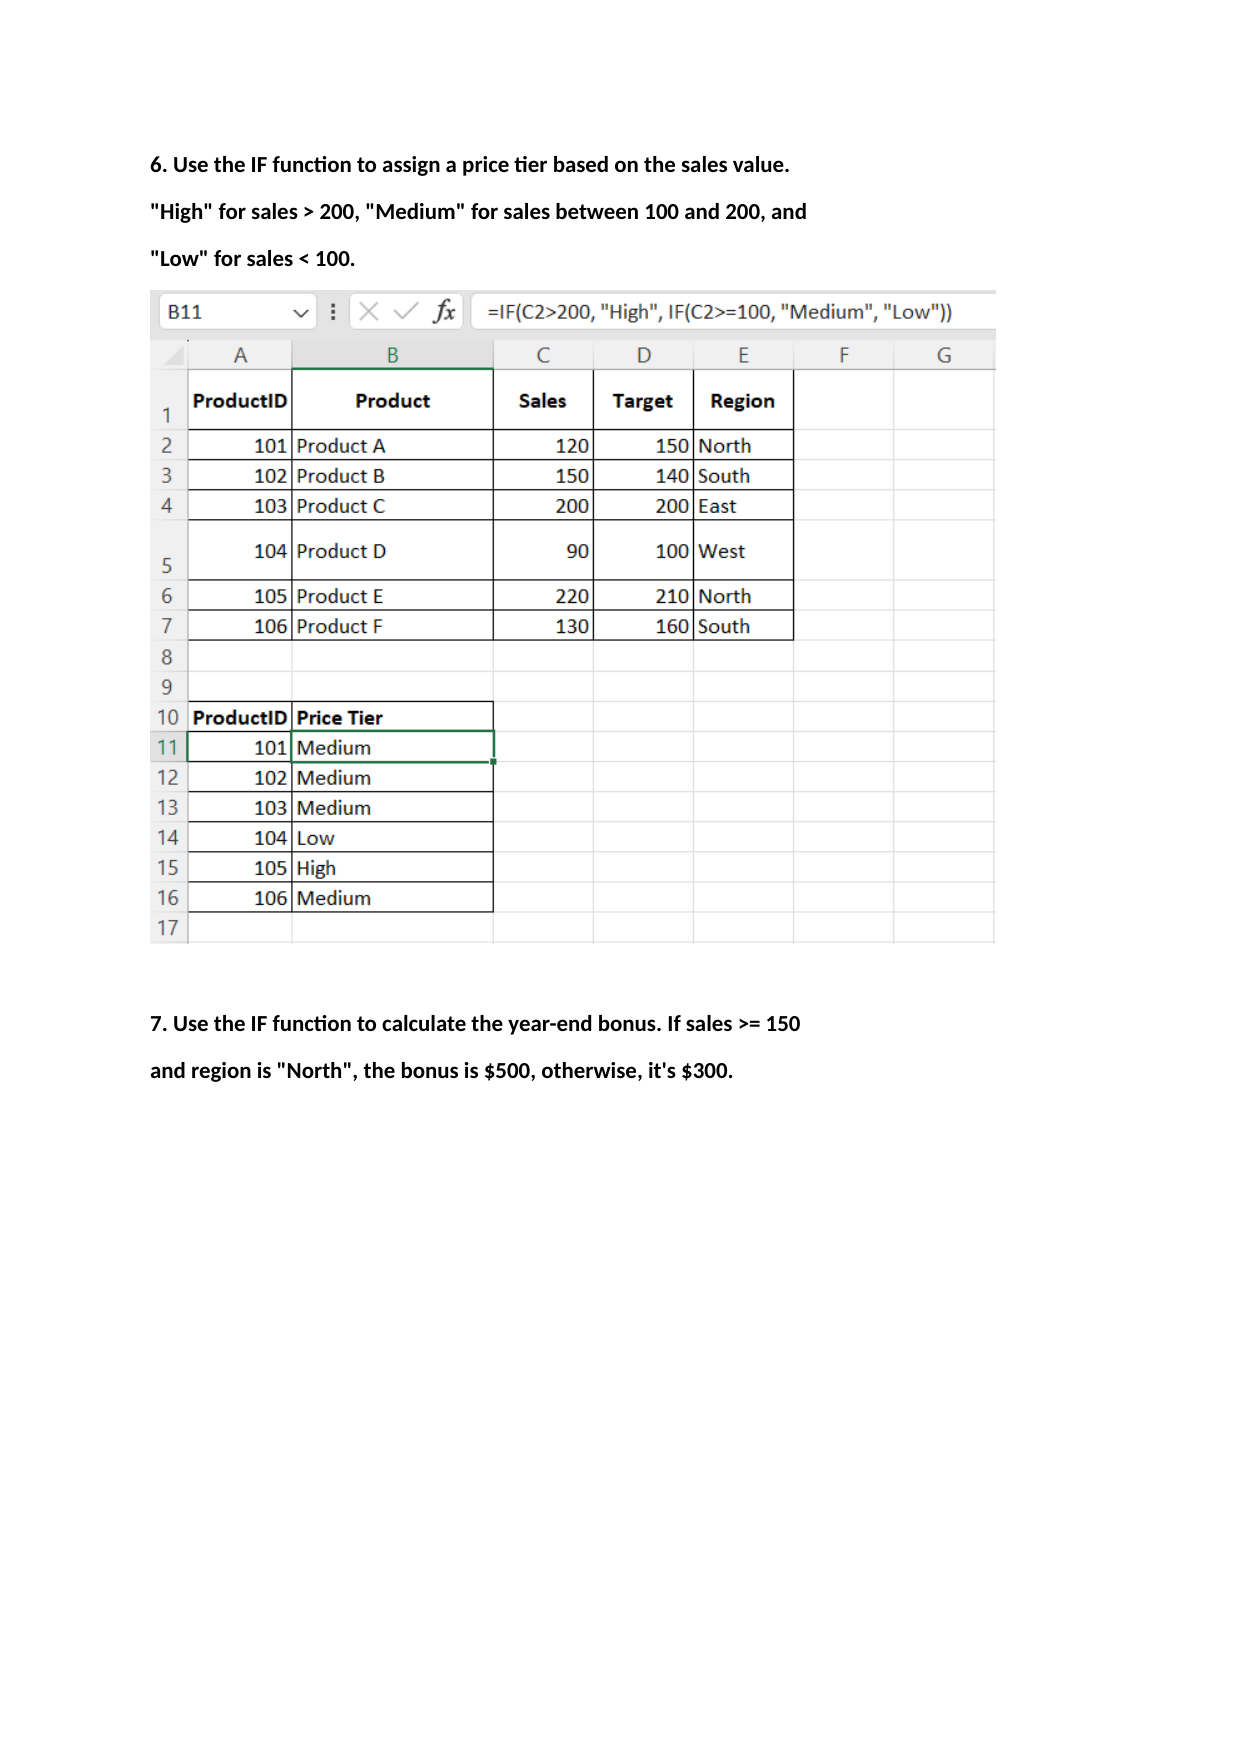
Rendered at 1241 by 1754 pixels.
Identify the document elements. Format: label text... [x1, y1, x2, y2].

text and region is "North", the bonus is $500, otherwise, it's $300. [150, 1056, 1090, 1084]
picture [150, 290, 997, 944]
text "Low" for sales < 100. [150, 244, 1090, 272]
text 7. Use the IF function to calculate the year-end bonus. If sales >= 150 [150, 1009, 1090, 1037]
text 6. Use the IF function to assign a price tier based on the sales value. [150, 150, 1090, 178]
text "High" for sales > 200, "Medium" for sales between 100 and 200, and [150, 197, 1090, 225]
